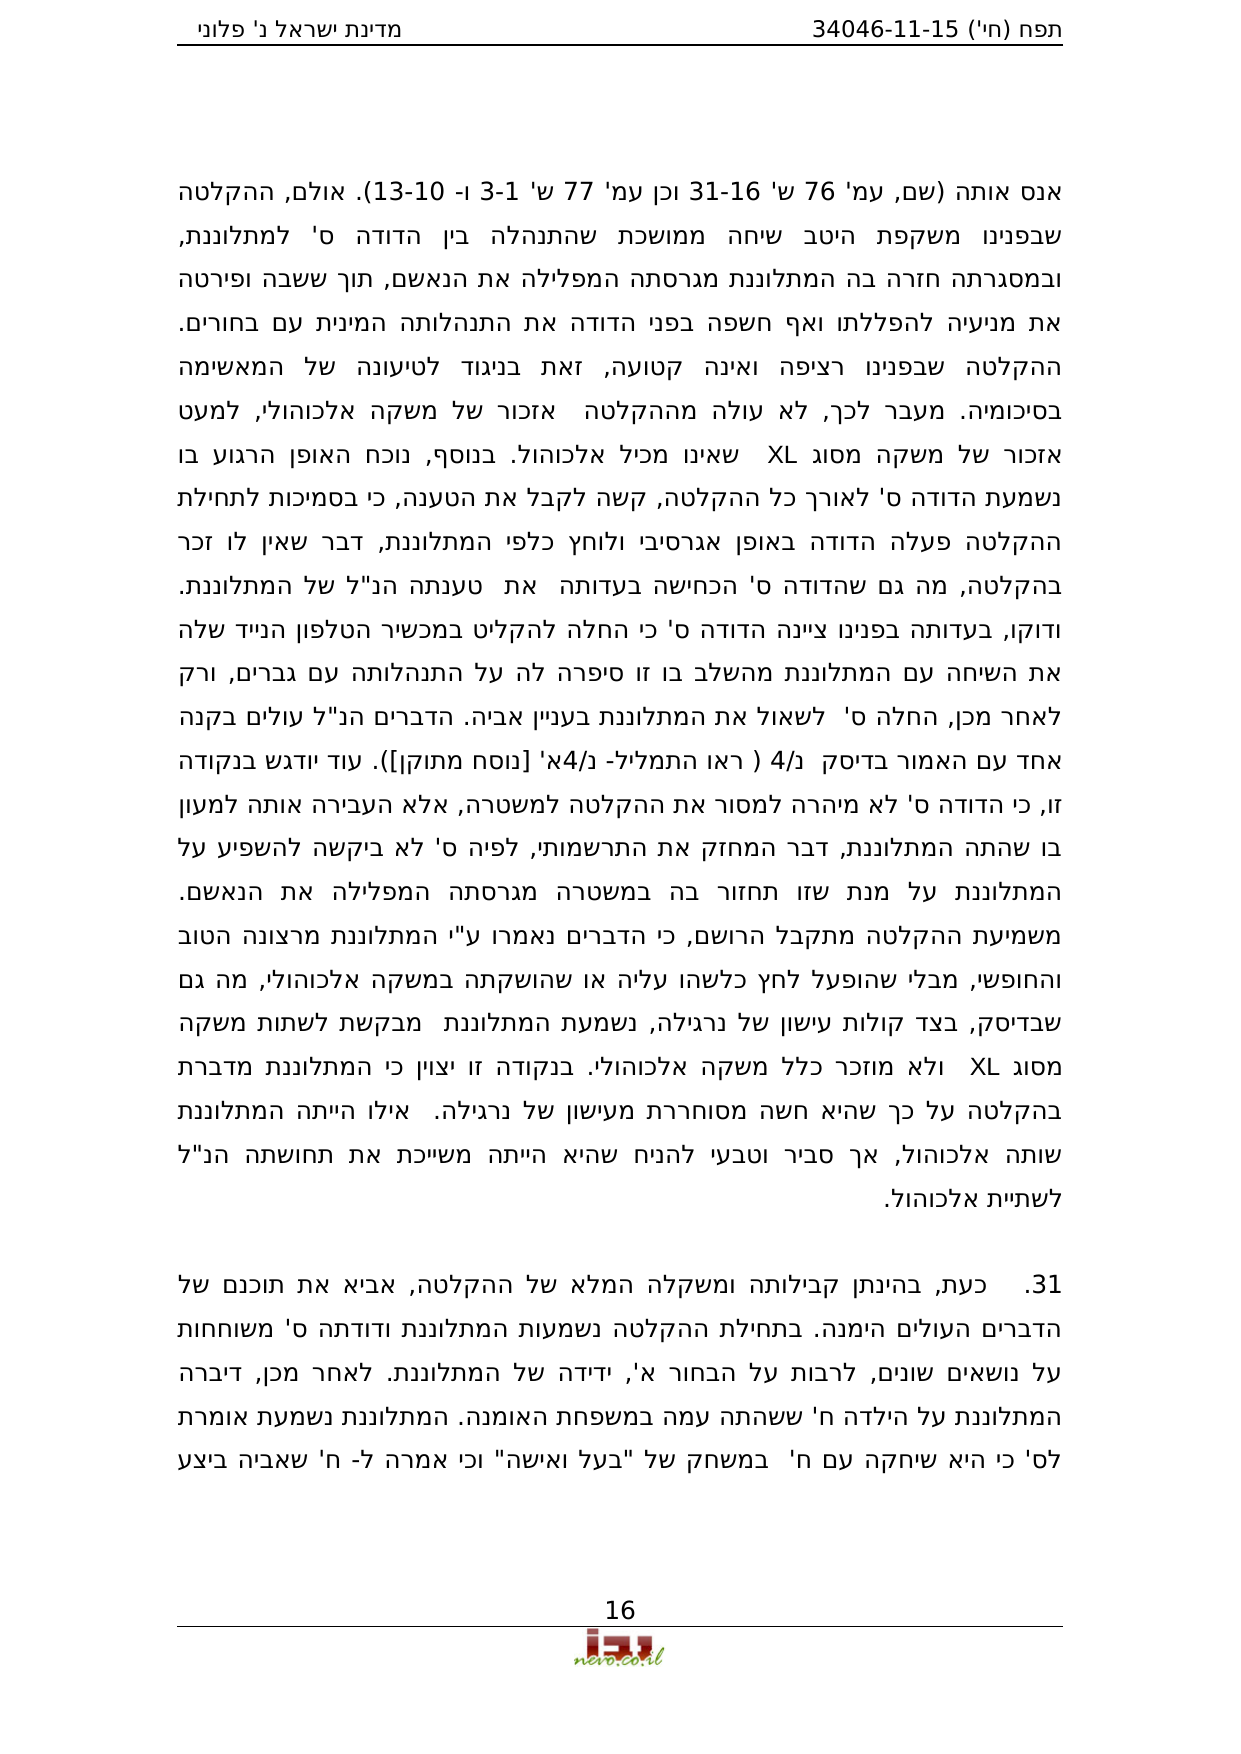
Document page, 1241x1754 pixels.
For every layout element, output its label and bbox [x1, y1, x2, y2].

text [177, 177, 1063, 1213]
text [177, 1271, 1063, 1475]
picture [574, 1628, 666, 1667]
